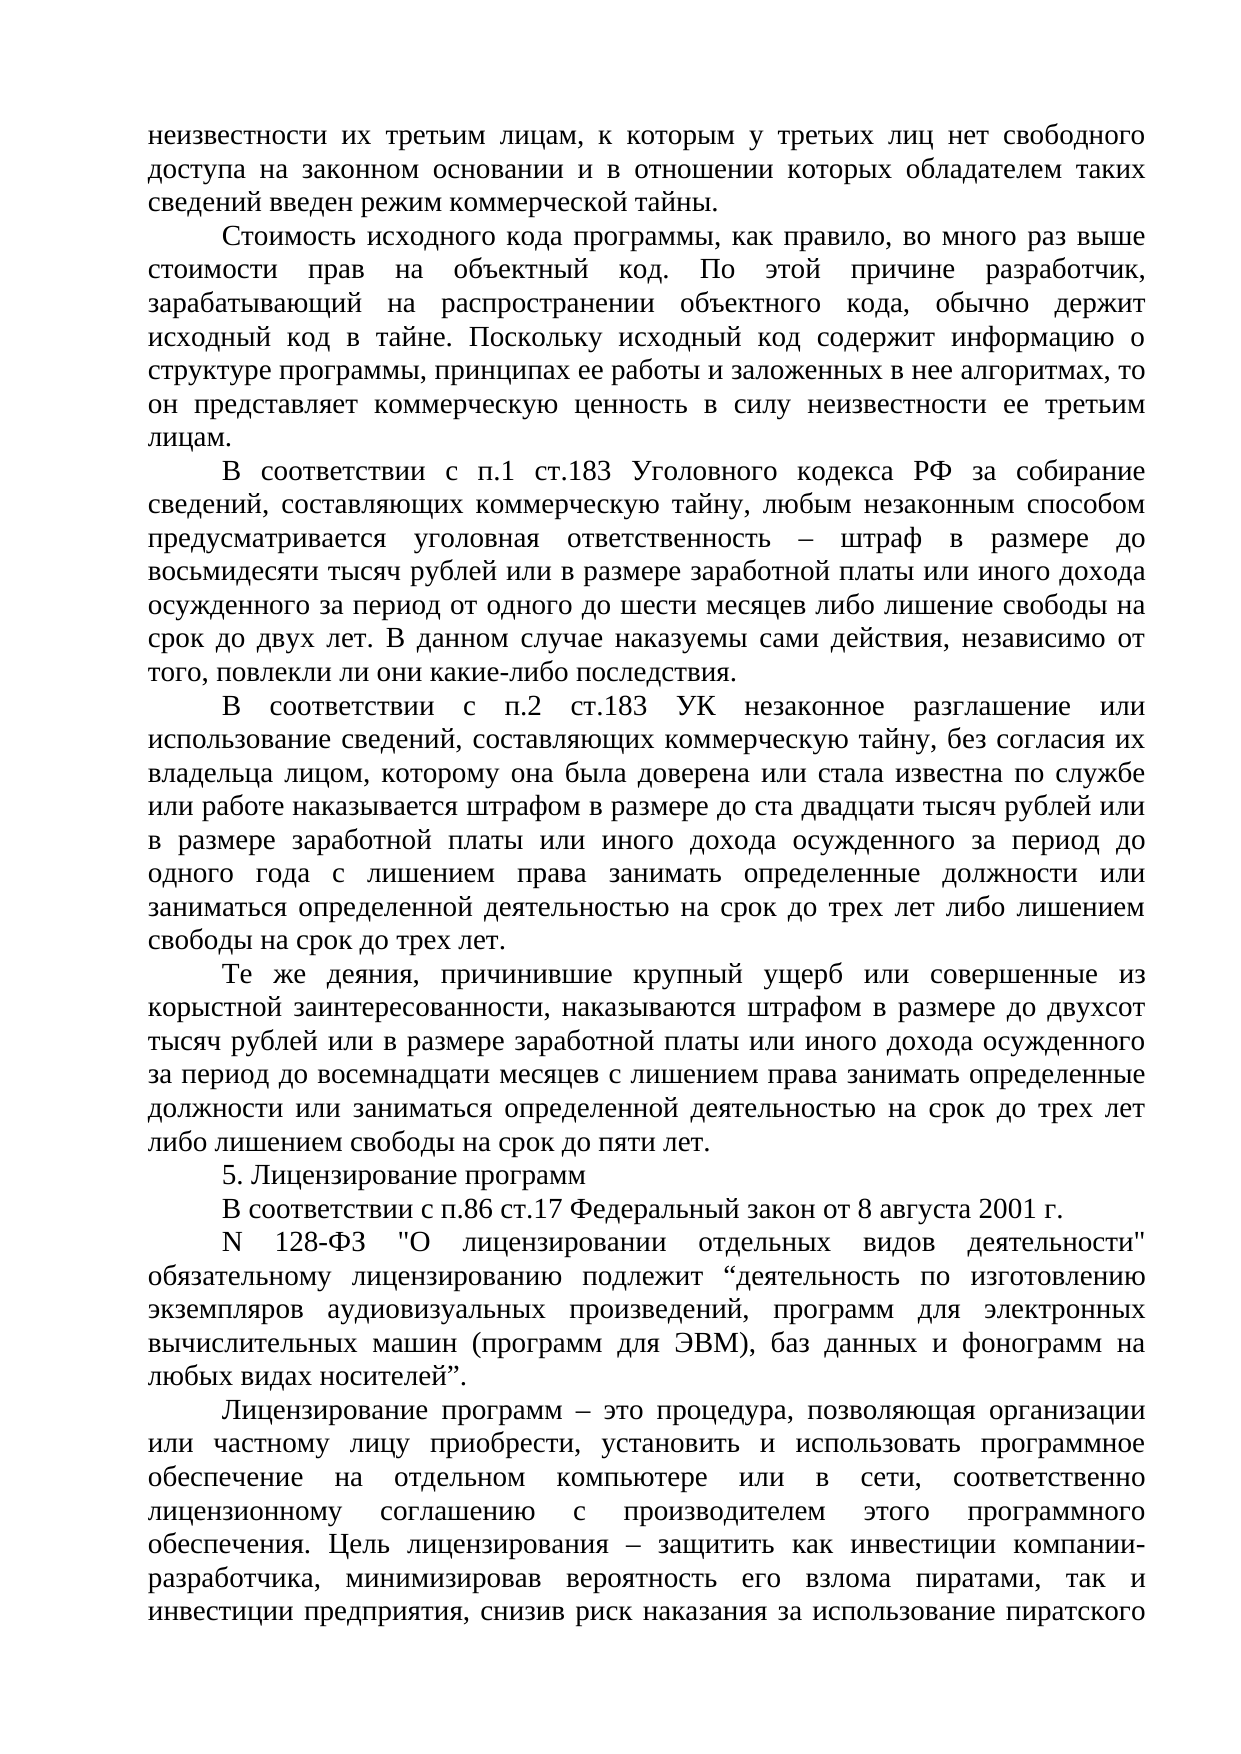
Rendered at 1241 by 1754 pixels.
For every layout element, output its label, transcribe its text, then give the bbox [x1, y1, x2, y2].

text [148, 117, 1146, 218]
text 5. Лицензирование программ [148, 1157, 1146, 1191]
text В соответствии с п.86 ст.17 Федеральный закон от 8 августа 2001 г. [148, 1191, 1146, 1224]
text В соответствии с п.2 ст.183 УК незаконное разглашение или использование сведений, составляющих коммерческую тайну, без согласия их владельца лицом, которому она была доверена или стала известна по службе или работе наказывается штрафом в размере до ста двадцати тысяч рублей или в размере заработной платы или иного дохода осужденного за период до одного года с лишением права занимать определенные должности или заниматься определенной деятельностью на срок до трех лет либо лишением свободы на срок до трех лет. [148, 688, 1146, 956]
text В соответствии с п.1 ст.183 Уголовного кодекса РФ за собирание сведений, составляющих коммерческую тайну, любым незаконным способом предусматривается уголовная ответственность – штраф в размере до восьмидесяти тысяч рублей или в размере заработной платы или иного дохода осужденного за период от одного до шести месяцев либо лишение свободы на срок до двух лет. В данном случае наказуемы сами действия, независимо от того, повлекли ли они какие-либо последствия. [148, 453, 1146, 688]
text Те же деяния, причинившие крупный ущерб или совершенные из корыстной заинтересованности, наказываются штрафом в размере до двухсот тысяч рублей или в размере заработной платы или иного дохода осужденного за период до восемнадцати месяцев с лишением права занимать определенные должности или заниматься определенной деятельностью на срок до трех лет либо лишением свободы на срок до пяти лет. [148, 956, 1146, 1157]
text Стоимость исходного кода программы, как правило, во много раз выше стоимости прав на объектный код. По этой причине разработчик, зарабатывающий на распространении объектного кода, обычно держит исходный код в тайне. Поскольку исходный код содержит информацию о структуре программы, принципах ее работы и заложенных в нее алгоритмах, то он представляет коммерческую ценность в силу неизвестности ее третьим лицам. [148, 218, 1146, 453]
text N 128-ФЗ "О лицензировании отдельных видов деятельности" обязательному лицензированию подлежит “деятельность по изготовлению экземпляров аудиовизуальных произведений, программ для электронных вычислительных машин (программ для ЭВМ), баз данных и фонограмм на любых видах носителей”. [148, 1224, 1146, 1392]
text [148, 1392, 1146, 1627]
